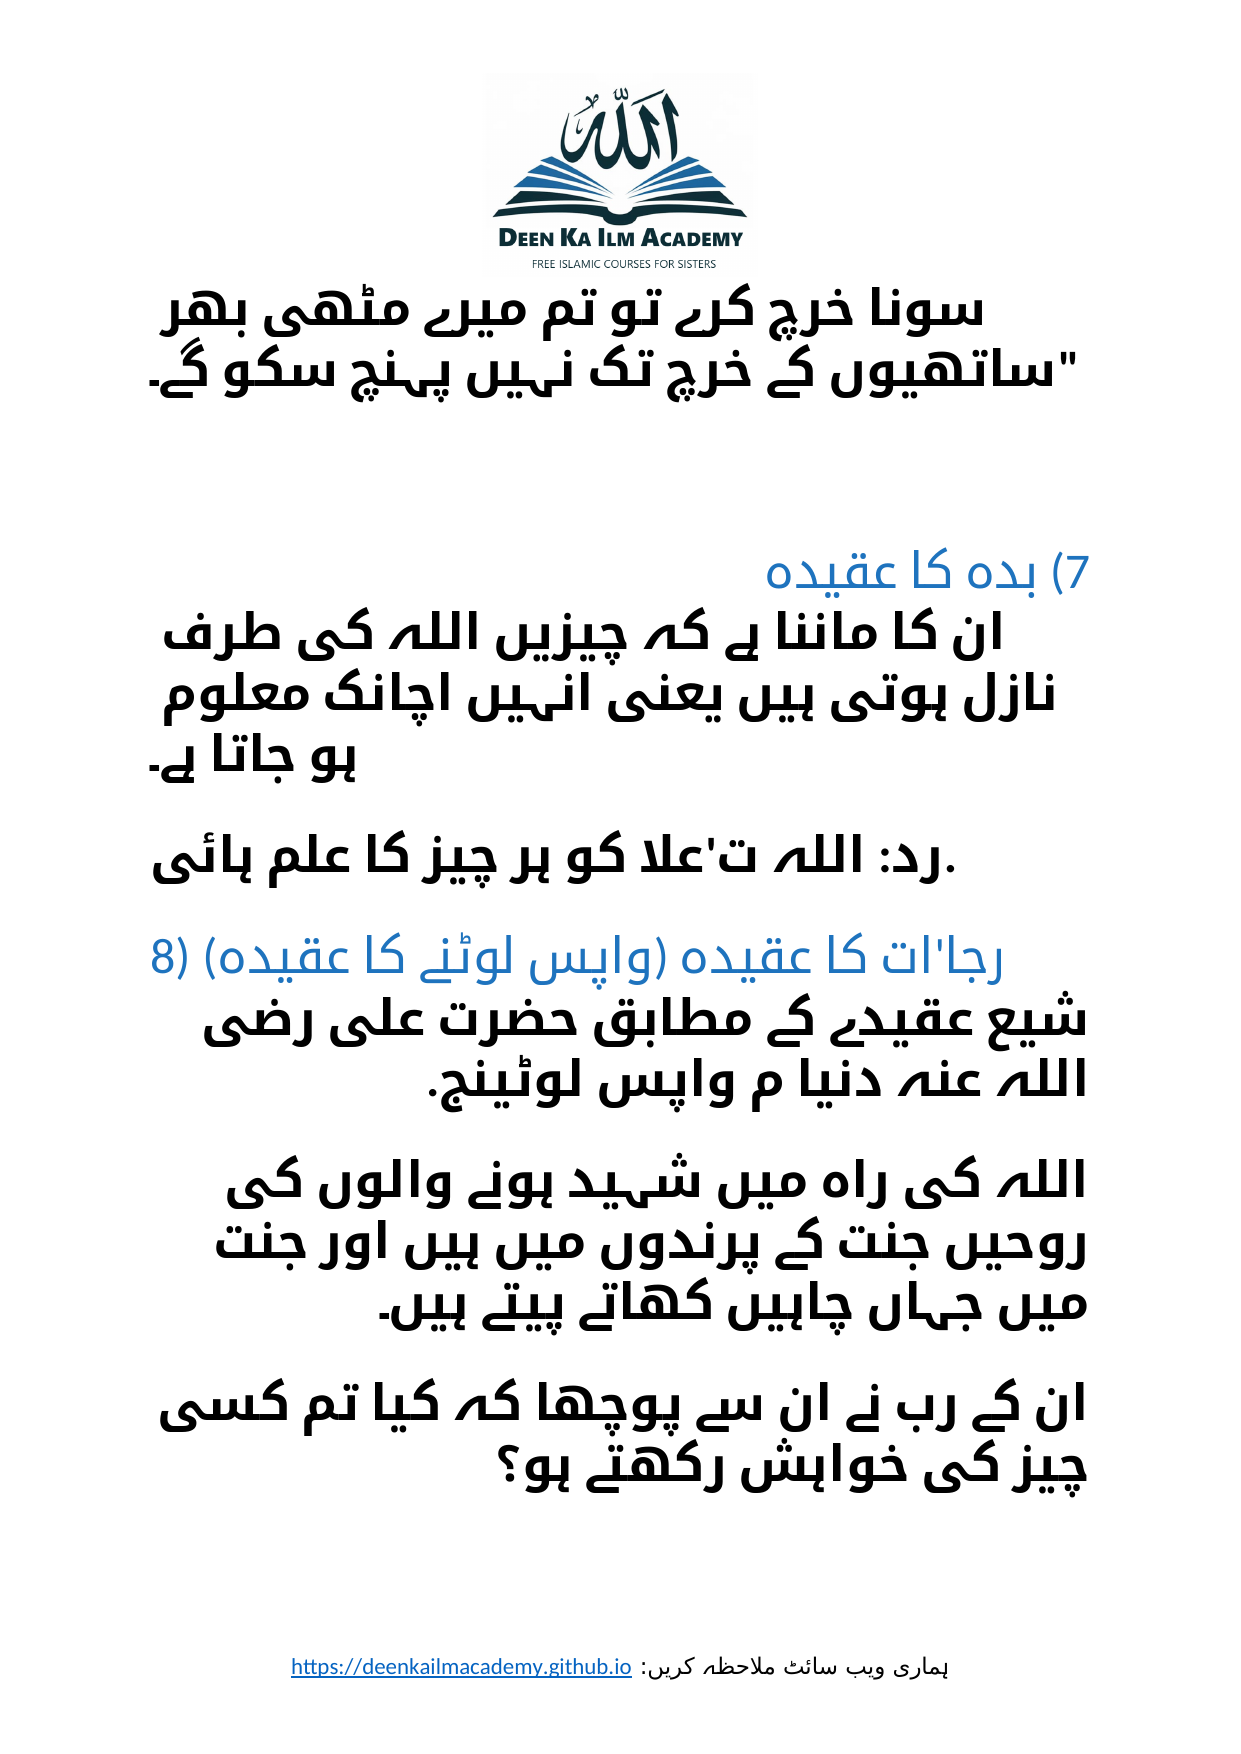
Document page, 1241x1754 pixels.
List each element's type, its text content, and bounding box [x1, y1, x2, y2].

text اللہ کی راہ میں شہید ہونے والوں کی روحیں جنت کے پرندوں میں ہیں اور جنت میں جہاں چاہیں کھاتے پیتے ہیں۔ [150, 1148, 1090, 1332]
picture [482, 73, 759, 277]
text شیع عقیدے کے مطابق حضرت علی رضی اللہ عنہ دنیا م واپس لوٹینج. [150, 986, 1090, 1108]
subtitle 7) بدہ کا عقیدہ [150, 540, 1090, 601]
text رد: اللہ ت'علا کو ہر چیز کا علم ہائی. [150, 824, 1090, 885]
text ان کا ماننا ہے کہ چیزیں اللہ کی طرف نازل ہوتی ہیں یعنی انہیں اچانک معلوم ہو جاتا ہے۔ [150, 601, 1090, 784]
text ان کے رب نے ان سے پوچھا کہ کیا تم کسی چیز کی خواہش رکھتے ہو؟ [150, 1372, 1090, 1494]
subtitle 8) رجا'ات کا عقیدہ (واپس لوٹنے کا عقیدہ) [150, 925, 1090, 986]
